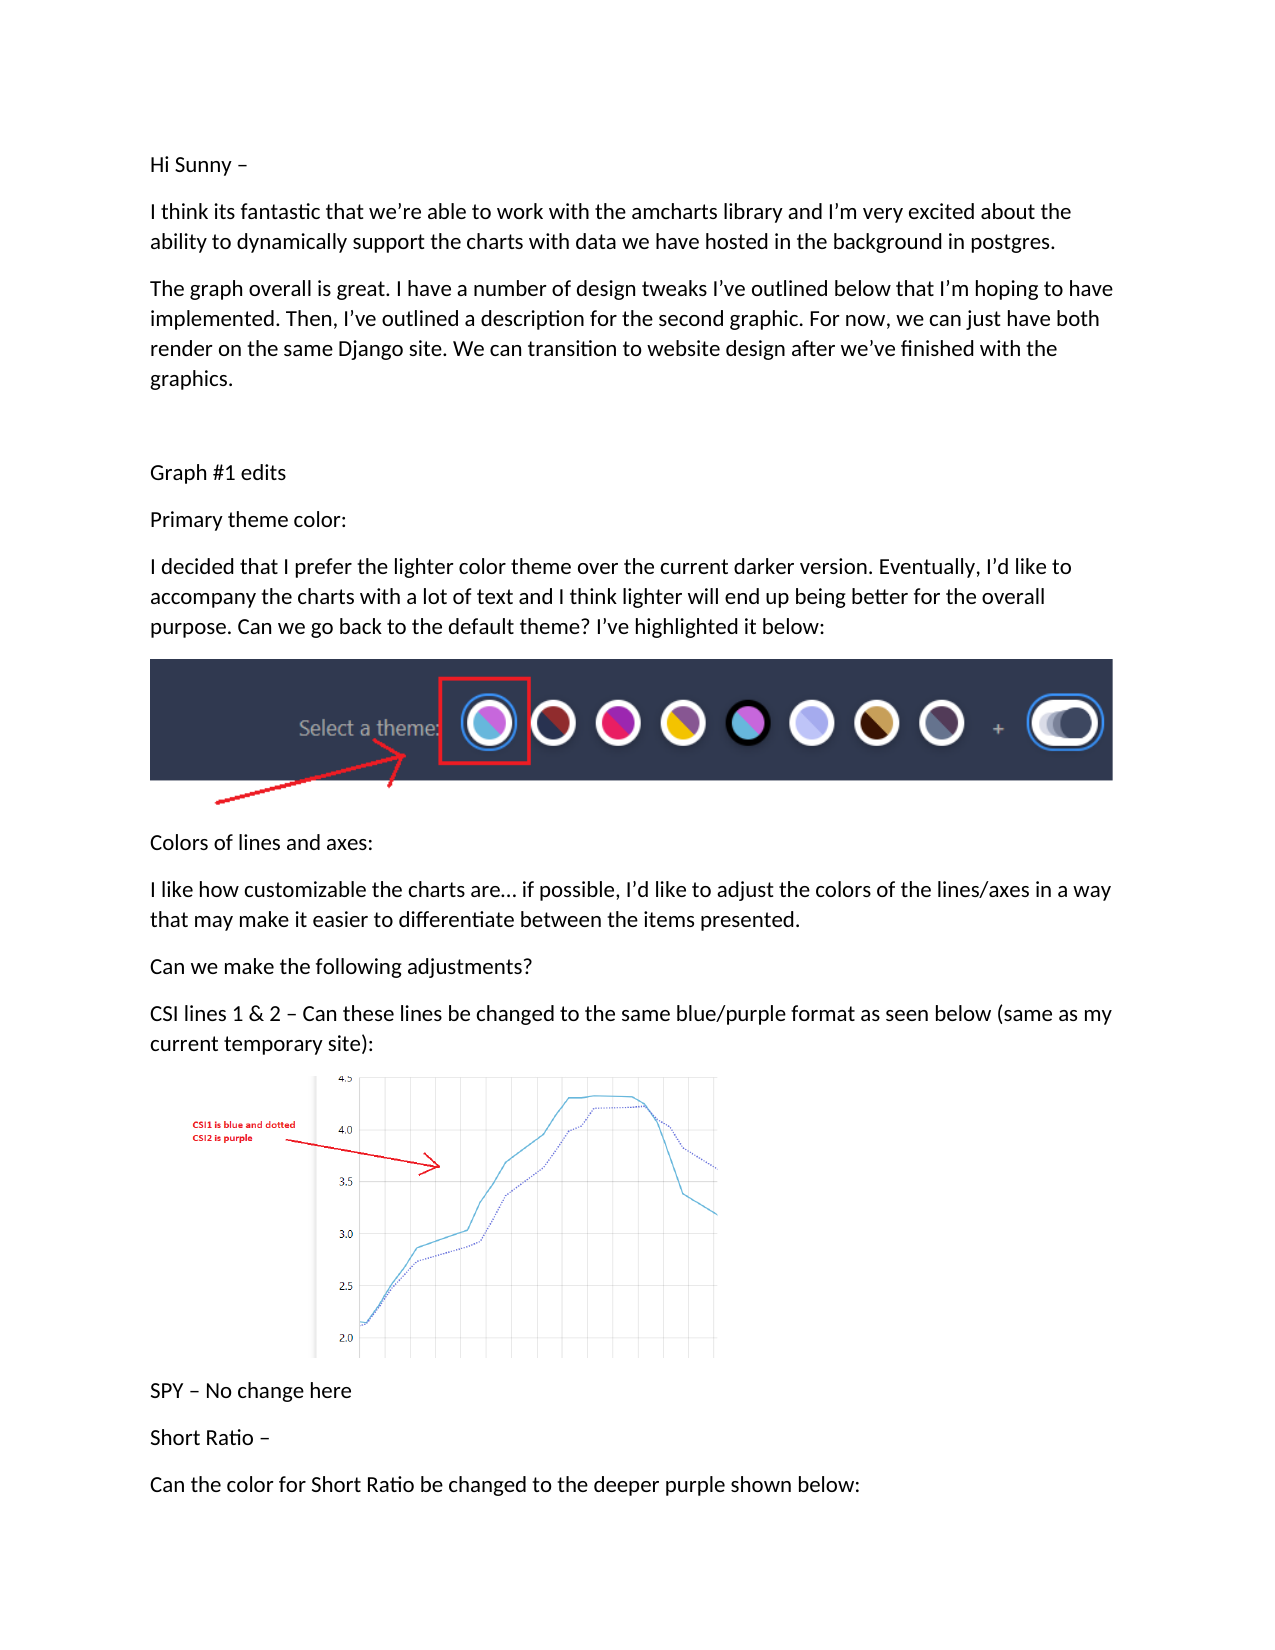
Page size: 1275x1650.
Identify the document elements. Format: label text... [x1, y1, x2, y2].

text Can we make the following adjustments? [150, 952, 1125, 980]
text Hi Sunny – [150, 150, 1125, 178]
text Graph #1 edits [150, 458, 1125, 486]
text I think its fantastic that we’re able to work with the amcharts library and I’m very excited about the ability to dynamically support the charts with data we have hosted in the background in postgres. [150, 197, 1125, 255]
text Can the color for Short Ratio be changed to the deeper purple shown below: [150, 1470, 1125, 1498]
text The graph overall is great. I have a number of design tweaks I’ve outlined below that I’m hoping to have implemented. Then, I’ve outlined a description for the second graphic. For now, we can just have both render on the same Django site. We can transition to website design after we’ve finished with the graphics. [150, 274, 1125, 393]
text Primary theme color: [150, 505, 1125, 533]
picture [150, 659, 1113, 810]
text Short Ratio – [150, 1423, 1125, 1451]
picture [150, 1076, 718, 1358]
text CSI lines 1 & 2 – Can these lines be changed to the same blue/purple format as seen below (same as my current temporary site): [150, 999, 1125, 1057]
text Colors of lines and axes: [150, 828, 1125, 856]
text I like how customizable the charts are… if possible, I’d like to adjust the colors of the lines/axes in a way that may make it easier to differentiate between the items presented. [150, 875, 1125, 933]
text SPY – No change here [150, 1376, 1125, 1404]
text I decided that I prefer the lighter color theme over the current darker version. Eventually, I’d like to accompany the charts with a lot of text and I think lighter will end up being better for the overall purpose. Can we go back to the default theme? I’ve highlighted it below: [150, 552, 1125, 641]
